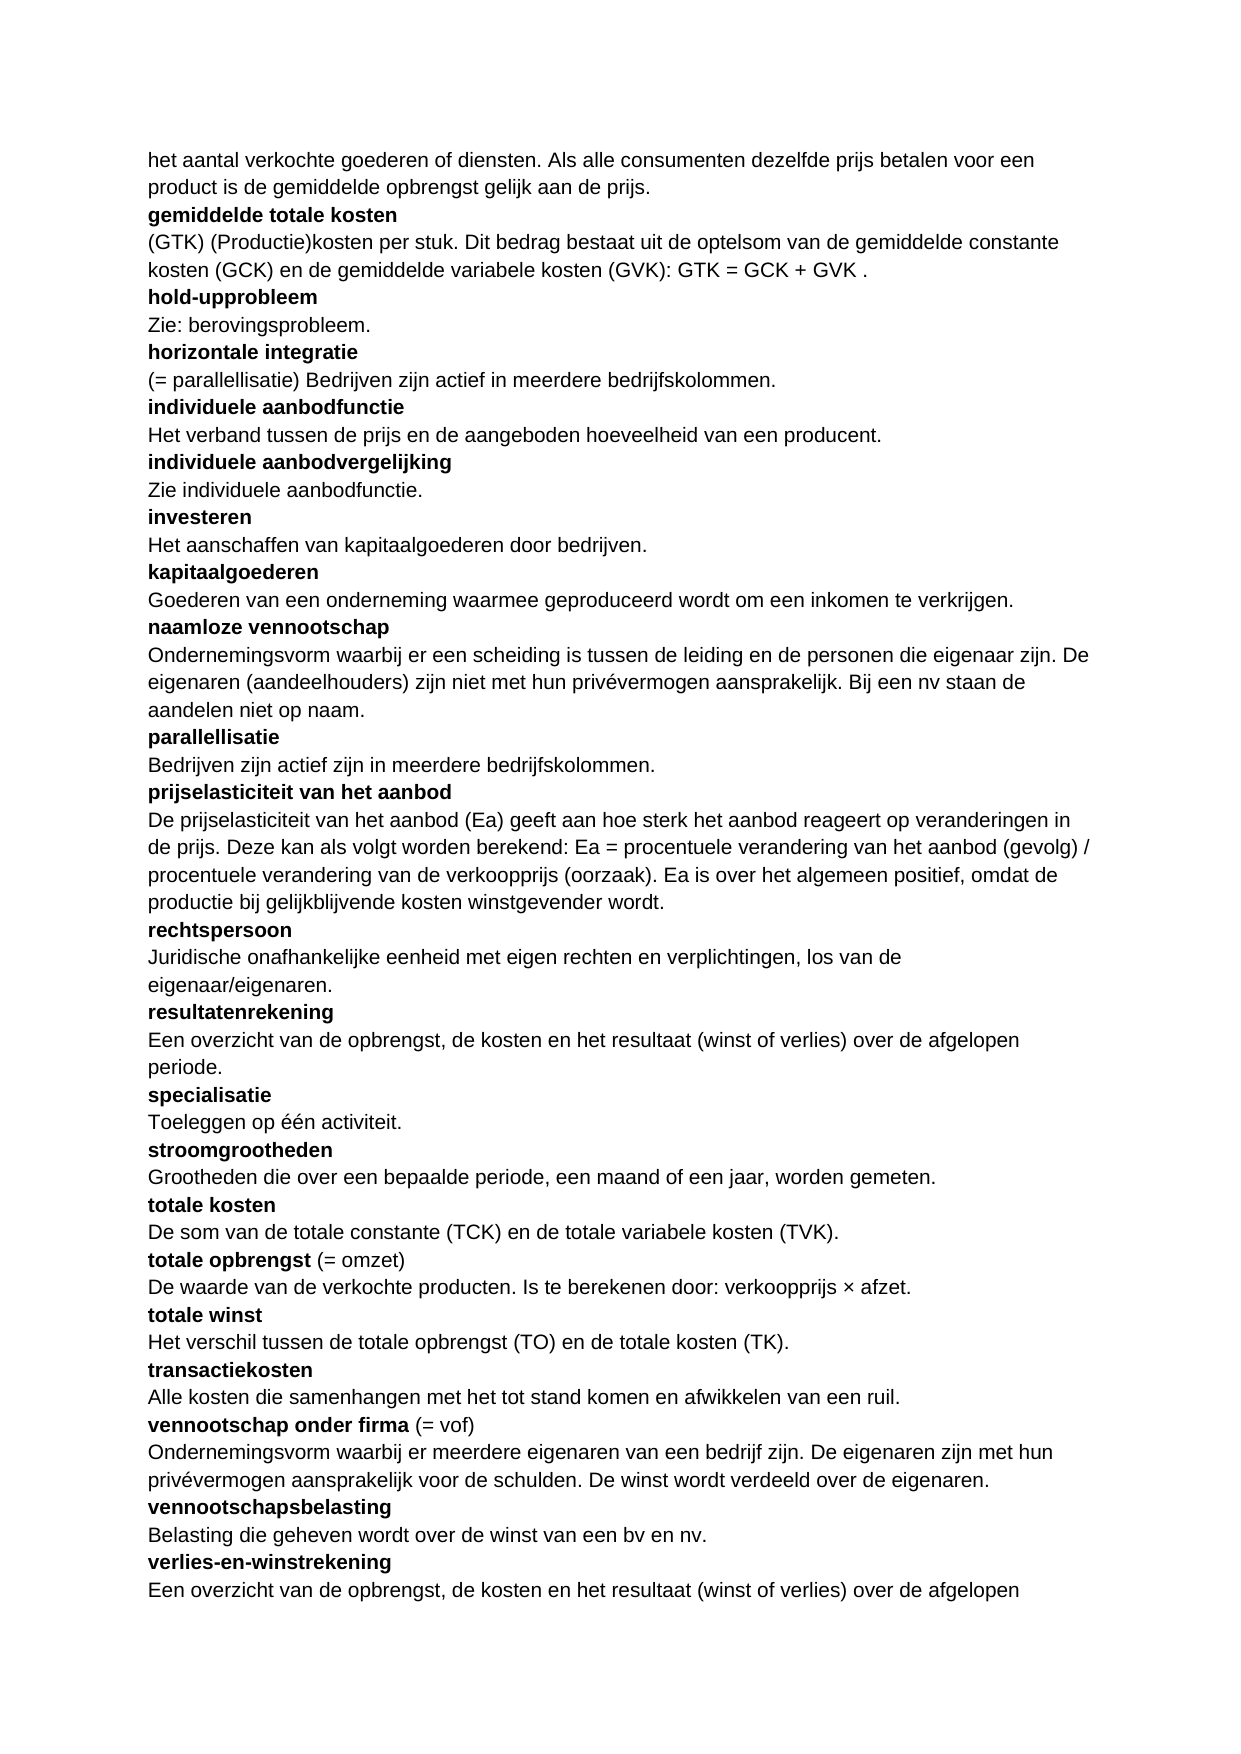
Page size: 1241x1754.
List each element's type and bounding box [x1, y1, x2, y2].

text [148, 148, 1093, 1602]
